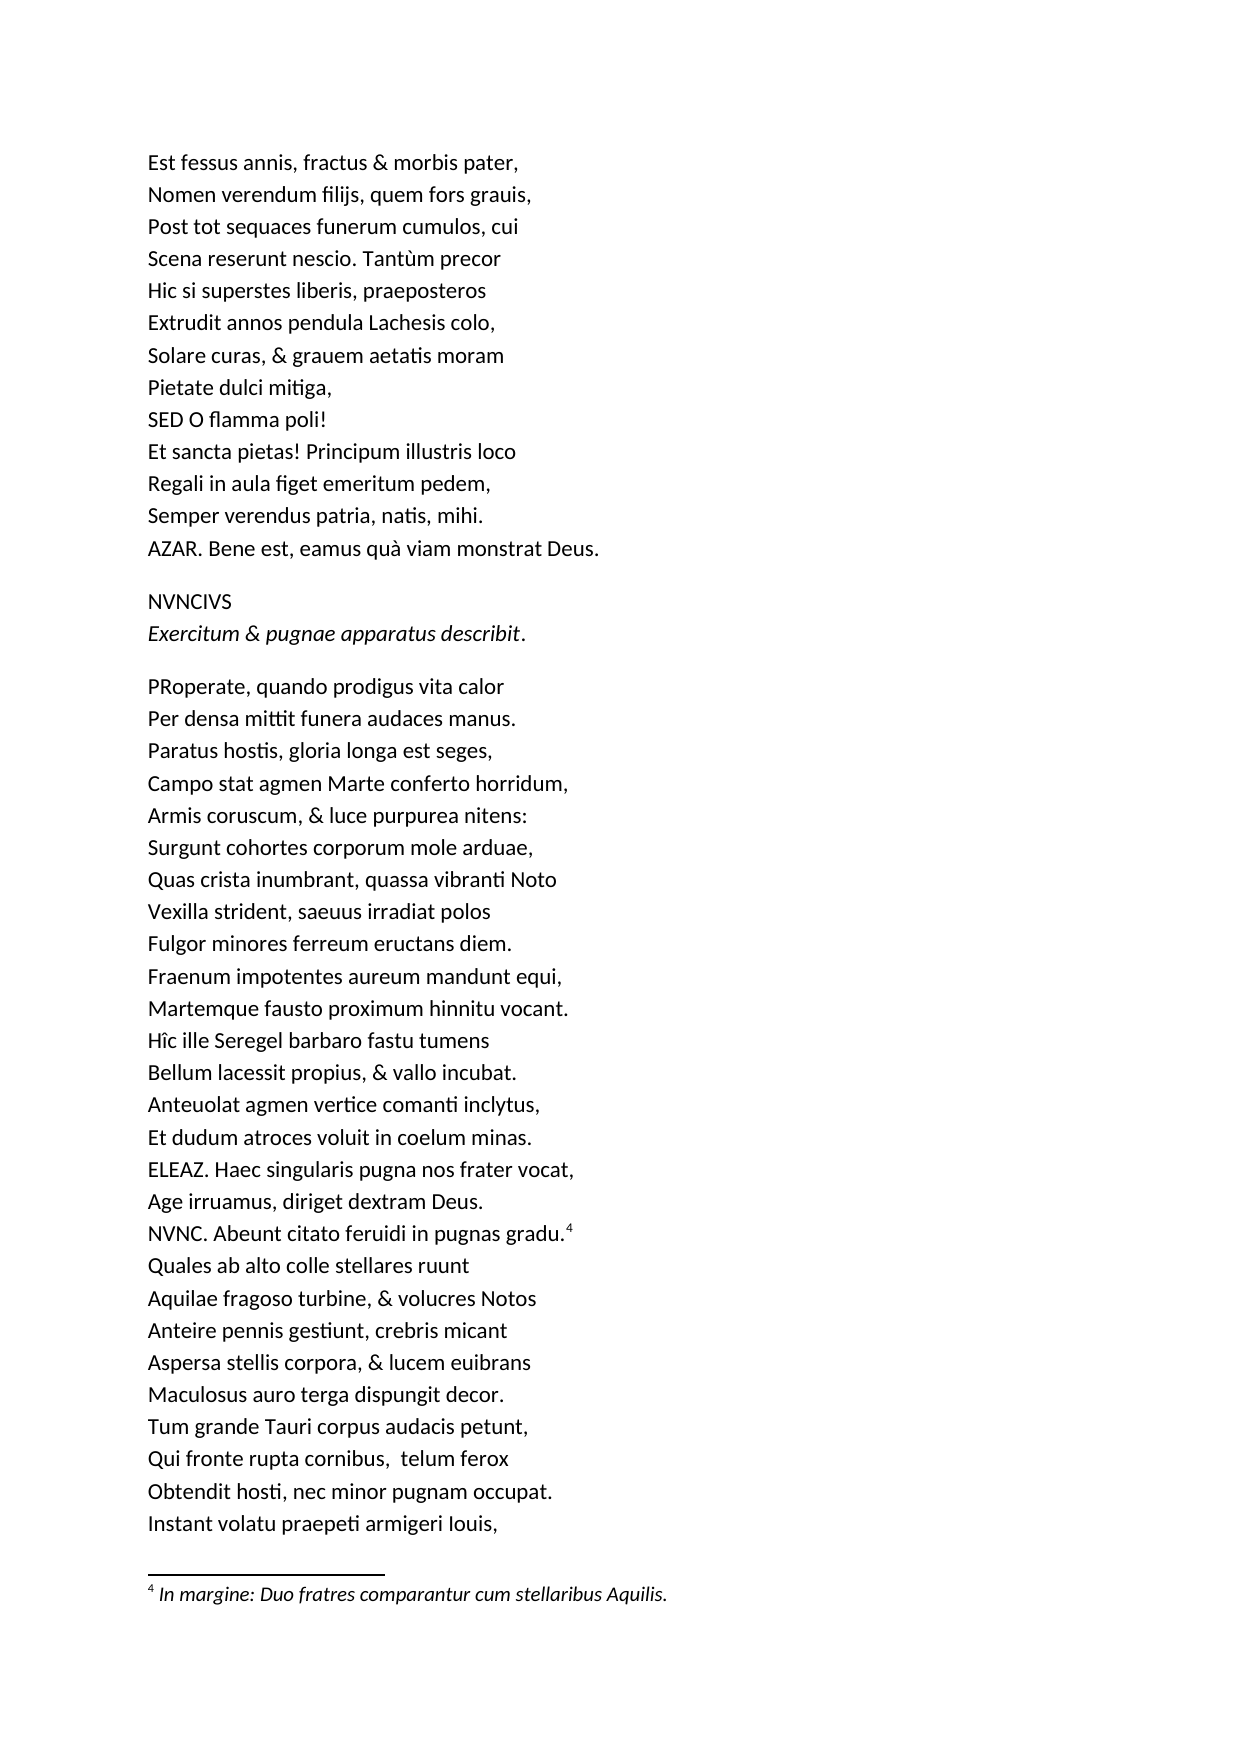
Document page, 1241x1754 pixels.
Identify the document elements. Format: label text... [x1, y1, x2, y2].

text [148, 148, 1093, 562]
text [148, 672, 1093, 1537]
text NVNCIVS Exercitum & pugnae apparatus describit. [148, 587, 1093, 647]
